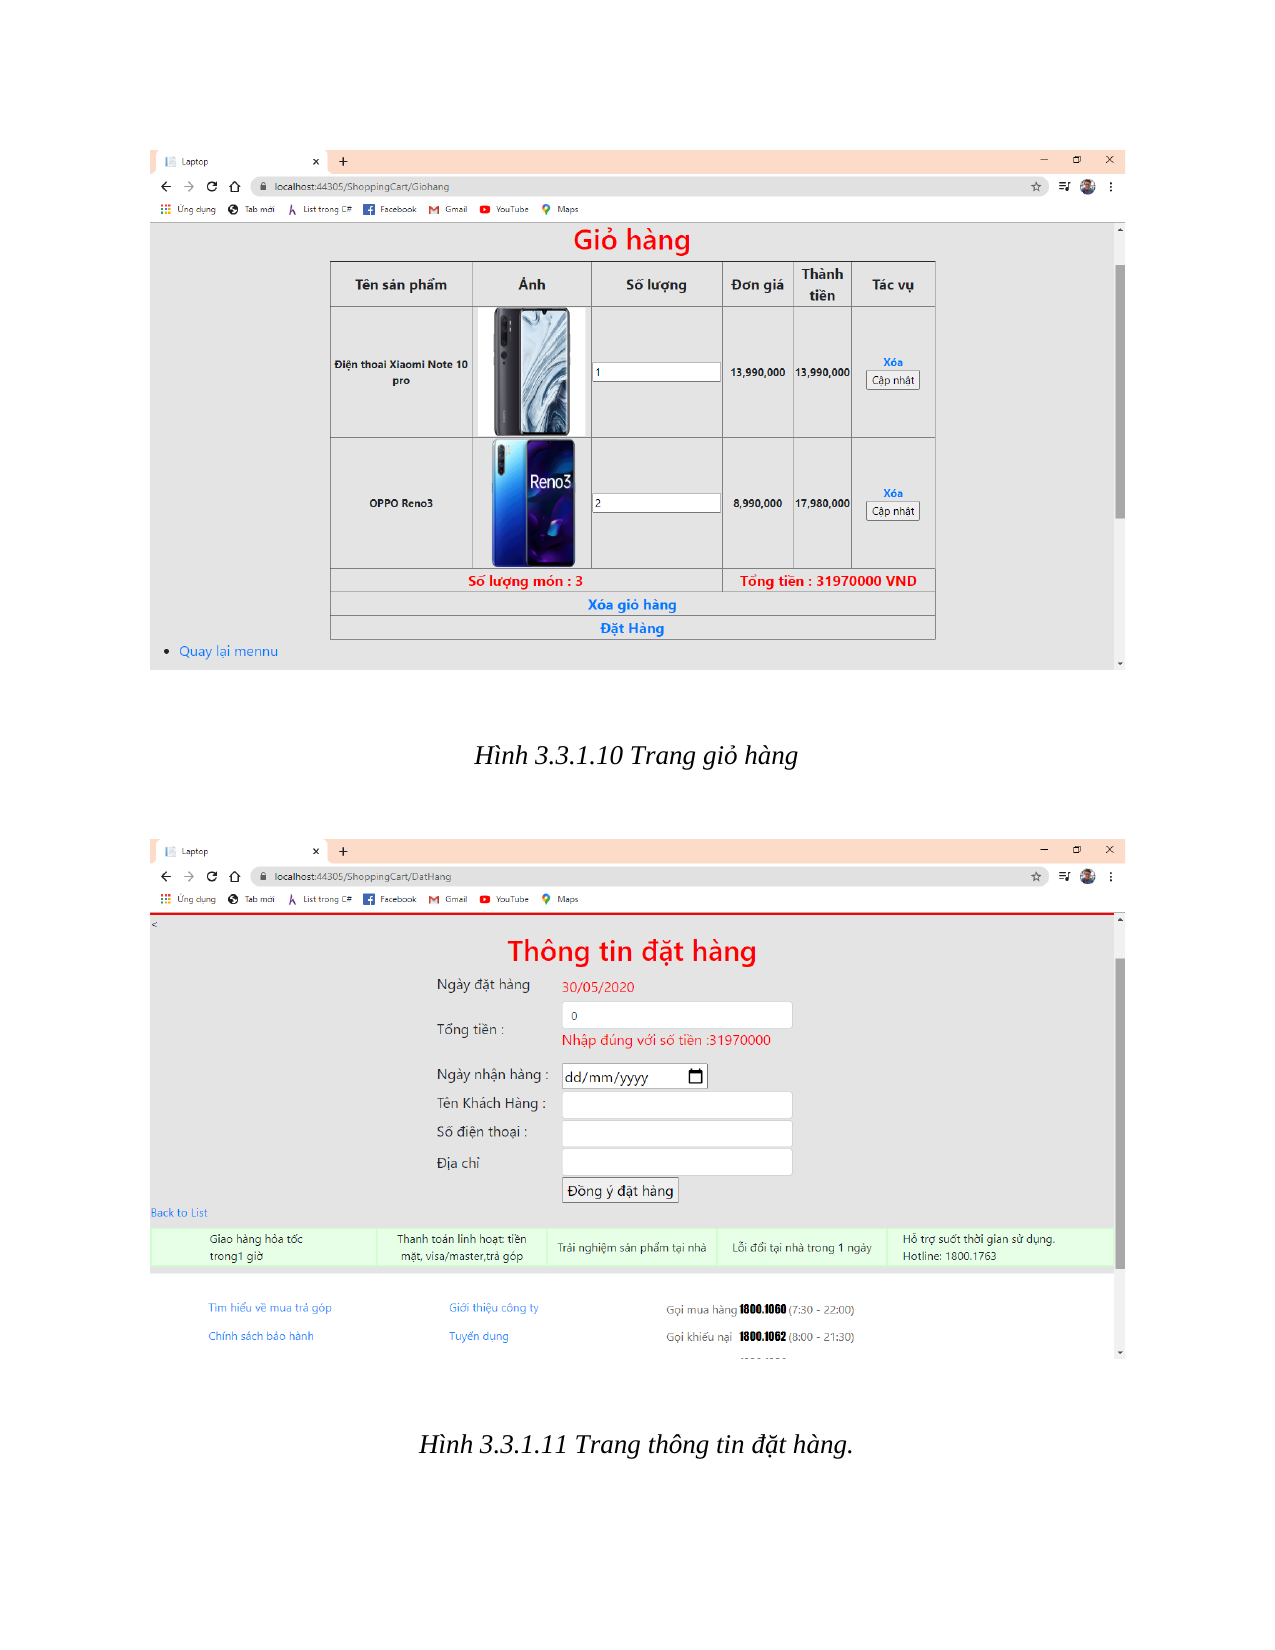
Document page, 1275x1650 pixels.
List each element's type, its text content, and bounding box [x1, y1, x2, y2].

picture [150, 839, 1125, 1359]
picture [150, 150, 1125, 670]
text Hình 3.3.1.10 Trang giỏ hàng [150, 739, 1125, 770]
text Hình 3.3.1.11 Trang thông tin đặt hàng. [150, 1428, 1125, 1459]
